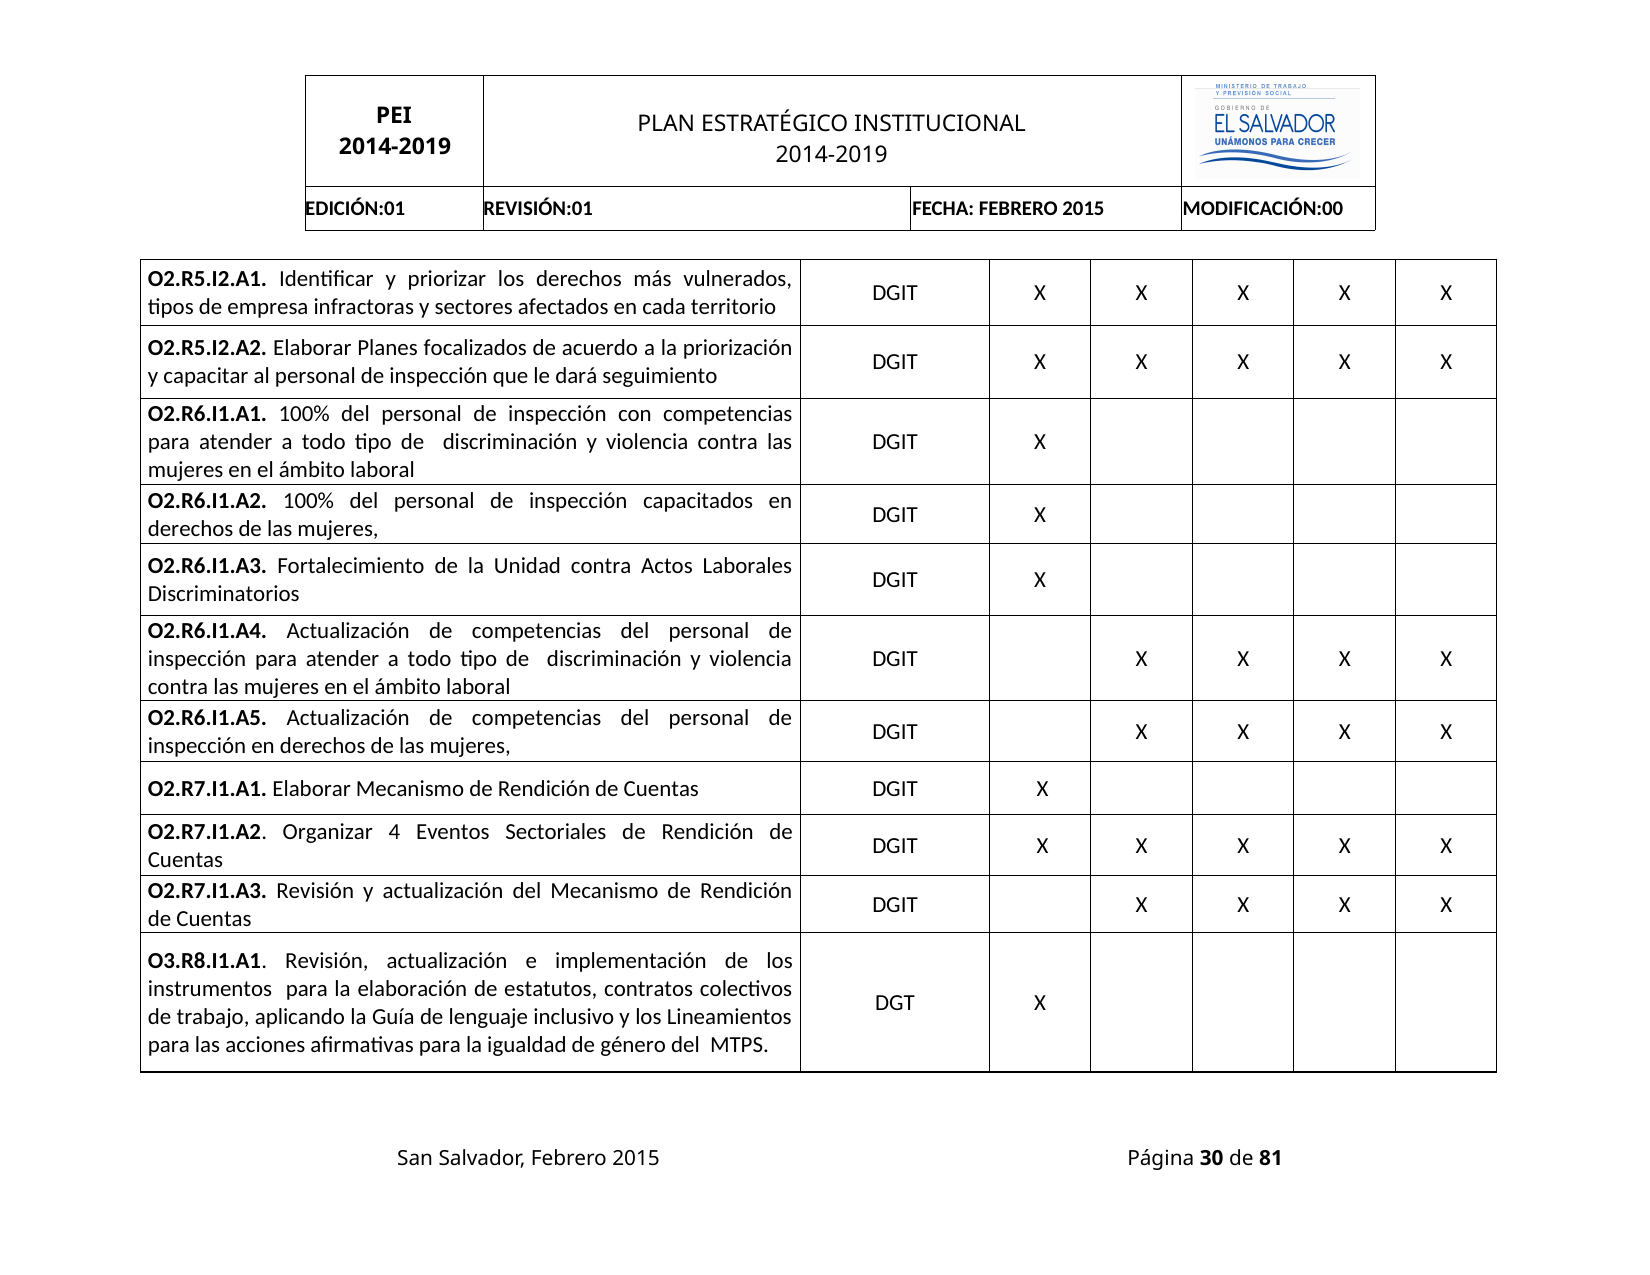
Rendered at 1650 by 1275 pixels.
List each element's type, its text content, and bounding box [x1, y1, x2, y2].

table_cell DGIT [801, 544, 989, 615]
table_cell [1396, 485, 1496, 543]
table_cell DGIT [801, 701, 989, 761]
table_cell DGIT [801, 485, 989, 543]
table_cell X [1091, 260, 1192, 324]
table_cell [1091, 762, 1192, 814]
table_cell X [1396, 260, 1496, 324]
table_cell [1193, 762, 1293, 814]
table_cell X [990, 326, 1090, 397]
table_cell [1091, 485, 1192, 543]
table_cell X [990, 762, 1090, 814]
table_cell X [1294, 815, 1395, 875]
table_cell X [1193, 876, 1293, 932]
table_cell [1193, 399, 1293, 484]
table_cell [1396, 762, 1496, 814]
table_cell X [1193, 815, 1293, 875]
table_cell X [1396, 616, 1496, 700]
table_cell X [1396, 876, 1496, 932]
table_cell [1294, 933, 1395, 1071]
table_cell X [1294, 260, 1395, 324]
table_cell DGIT [801, 876, 989, 932]
table_cell X [990, 815, 1090, 875]
table_cell X [1294, 326, 1395, 397]
table_cell X [1091, 876, 1192, 932]
table_cell DGIT [801, 326, 989, 397]
table_cell X [1091, 326, 1192, 397]
table_cell O2.R5.I2.A2. Elaborar Planes focalizados de acuerdo a la priorización y capacitar al personal de inspección que le dará seguimiento [141, 326, 800, 397]
table_cell O2.R6.I1.A5. Actualización de competencias del personal de inspección en derechos de las mujeres, [141, 701, 800, 761]
table_cell X [1396, 701, 1496, 761]
table_cell [1294, 762, 1395, 814]
table_cell [1193, 544, 1293, 615]
table_cell X [990, 260, 1090, 324]
table_cell X [1091, 815, 1192, 875]
table_cell O2.R6.I1.A4. Actualización de competencias del personal de inspección para atender a todo tipo de discriminación y violencia contra las mujeres en el ámbito laboral [141, 616, 800, 700]
table_cell DGIT [801, 762, 989, 814]
table_cell DGIT [801, 616, 989, 700]
table_cell O2.R7.I1.A1. Elaborar Mecanismo de Rendición de Cuentas [141, 762, 800, 814]
table_cell [1294, 485, 1395, 543]
table_cell O2.R6.I1.A3. Fortalecimiento de la Unidad contra Actos Laborales Discriminatorios [141, 544, 800, 615]
table_cell [1091, 399, 1192, 484]
table_cell [1396, 933, 1496, 1071]
table_cell X [1091, 616, 1192, 700]
table_cell [990, 876, 1090, 932]
table_cell [1396, 399, 1496, 484]
table_cell O2.R5.I2.A1. Identificar y priorizar los derechos más vulnerados, tipos de empresa infractoras y sectores afectados en cada territorio [141, 260, 800, 324]
table_cell X [1294, 616, 1395, 700]
table_cell X [1193, 616, 1293, 700]
table_cell [1193, 933, 1293, 1071]
table_cell X [1193, 326, 1293, 397]
table_cell [1396, 544, 1496, 615]
table_cell [1091, 933, 1192, 1071]
table_cell X [1193, 701, 1293, 761]
table_cell X [1396, 815, 1496, 875]
table_cell O2.R7.I1.A2. Organizar 4 Eventos Sectoriales de Rendición de Cuentas [141, 815, 800, 875]
table_cell X [1091, 701, 1192, 761]
table_cell O3.R8.I1.A1. Revisión, actualización e implementación de los instrumentos para la elaboración de estatutos, contratos colectivos de trabajo, aplicando la Guía de lenguaje inclusivo y los Lineamientos para las acciones afirmativas para la igualdad de género del MTPS. [141, 933, 800, 1071]
table_cell X [990, 399, 1090, 484]
table_cell DGIT [801, 815, 989, 875]
table_cell O2.R6.I1.A2. 100% del personal de inspección capacitados en derechos de las mujeres, [141, 485, 800, 543]
table_cell X [1396, 326, 1496, 397]
table_cell O2.R7.I1.A3. Revisión y actualización del Mecanismo de Rendición de Cuentas [141, 876, 800, 932]
table_cell [990, 701, 1090, 761]
table_cell [1294, 399, 1395, 484]
picture [1195, 82, 1361, 179]
table_cell X [990, 544, 1090, 615]
table_cell X [1193, 260, 1293, 324]
table_cell [1294, 544, 1395, 615]
table_cell DGIT [801, 260, 989, 324]
table_cell O2.R6.I1.A1. 100% del personal de inspección con competencias para atender a todo tipo de discriminación y violencia contra las mujeres en el ámbito laboral [141, 399, 800, 484]
table_cell X [990, 485, 1090, 543]
table_cell X [1294, 701, 1395, 761]
table_cell [1091, 544, 1192, 615]
table_cell [990, 616, 1090, 700]
table_cell [1193, 485, 1293, 543]
table_cell DGT [801, 933, 989, 1071]
table_cell X [1294, 876, 1395, 932]
table_cell X [990, 933, 1090, 1071]
table_cell DGIT [801, 399, 989, 484]
